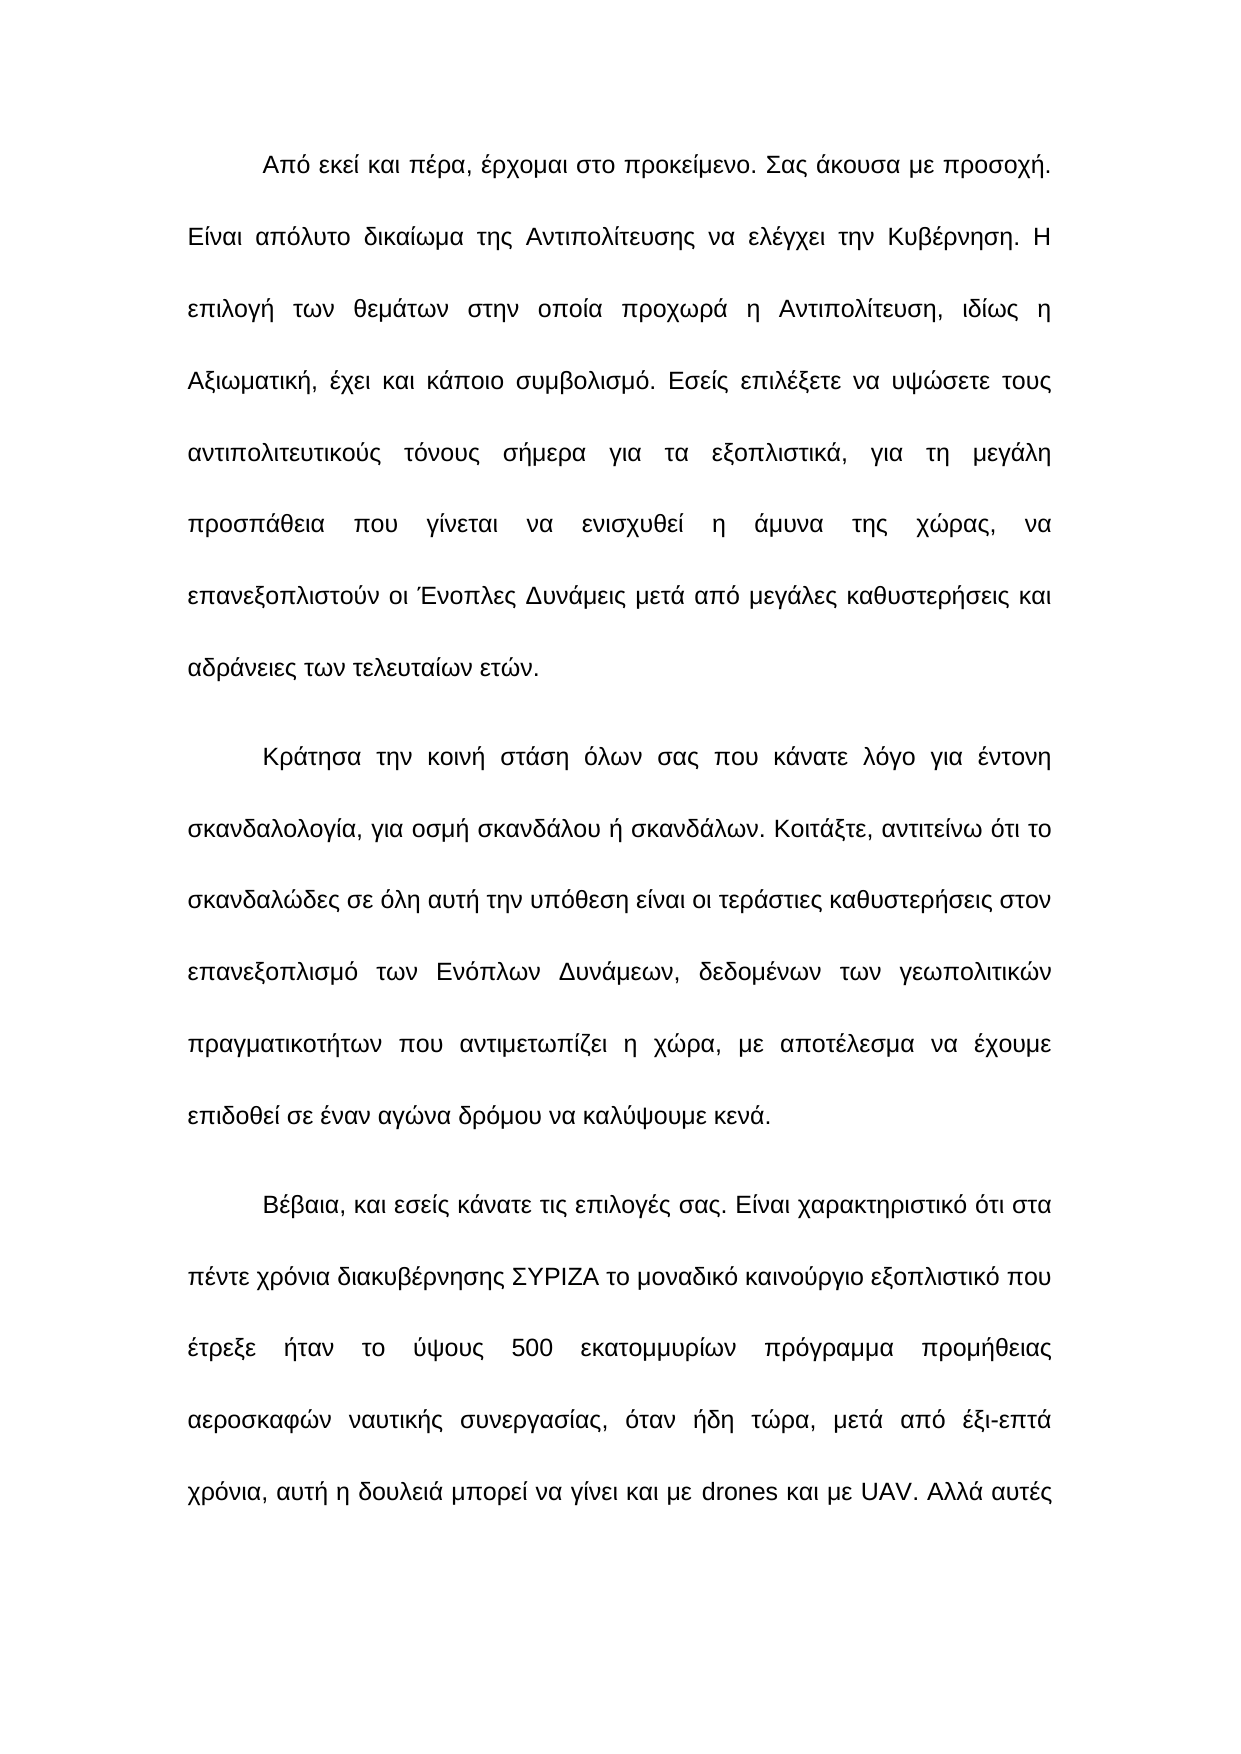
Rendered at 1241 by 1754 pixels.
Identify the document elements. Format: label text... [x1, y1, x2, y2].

text Από εκεί και πέρα, έρχομαι στο προκείμενο. Σας άκουσα με προσοχή. Είναι απόλυτο δικαίωμα της Αντιπολίτευσης να ελέγχει την Κυβέρνηση. Η επιλογή των θεμάτων στην οποία προχωρά η Αντιπολίτευση, ιδίως η Αξιωματική, έχει και κάποιο συμβολισμό. Εσείς επιλέξετε να υψώσετε τους αντιπολιτευτικούς τόνους σήμερα για τα εξοπλιστικά, για τη μεγάλη προσπάθεια που γίνεται να ενισχυθεί η άμυνα της χώρας, να επανεξοπλιστούν οι Ένοπλες Δυνάμεις μετά από μεγάλες καθυστερήσεις και αδράνειες των τελευταίων ετών. [187, 150, 1053, 682]
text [187, 1189, 1053, 1506]
text Κράτησα την κοινή στάση όλων σας που κάνατε λόγο για έντονη σκανδαλολογία, για οσμή σκανδάλου ή σκανδάλων. Κοιτάξτε, αντιτείνω ότι το σκανδαλώδες σε όλη αυτή την υπόθεση είναι οι τεράστιες καθυστερήσεις στον επανεξοπλισμό των Ενόπλων Δυνάμεων, δεδομένων των γεωπολιτικών πραγματικοτήτων που αντιμετωπίζει η χώρα, με αποτέλεσμα να έχουμε επιδοθεί σε έναν αγώνα δρόμου να καλύψουμε κενά. [187, 742, 1053, 1130]
